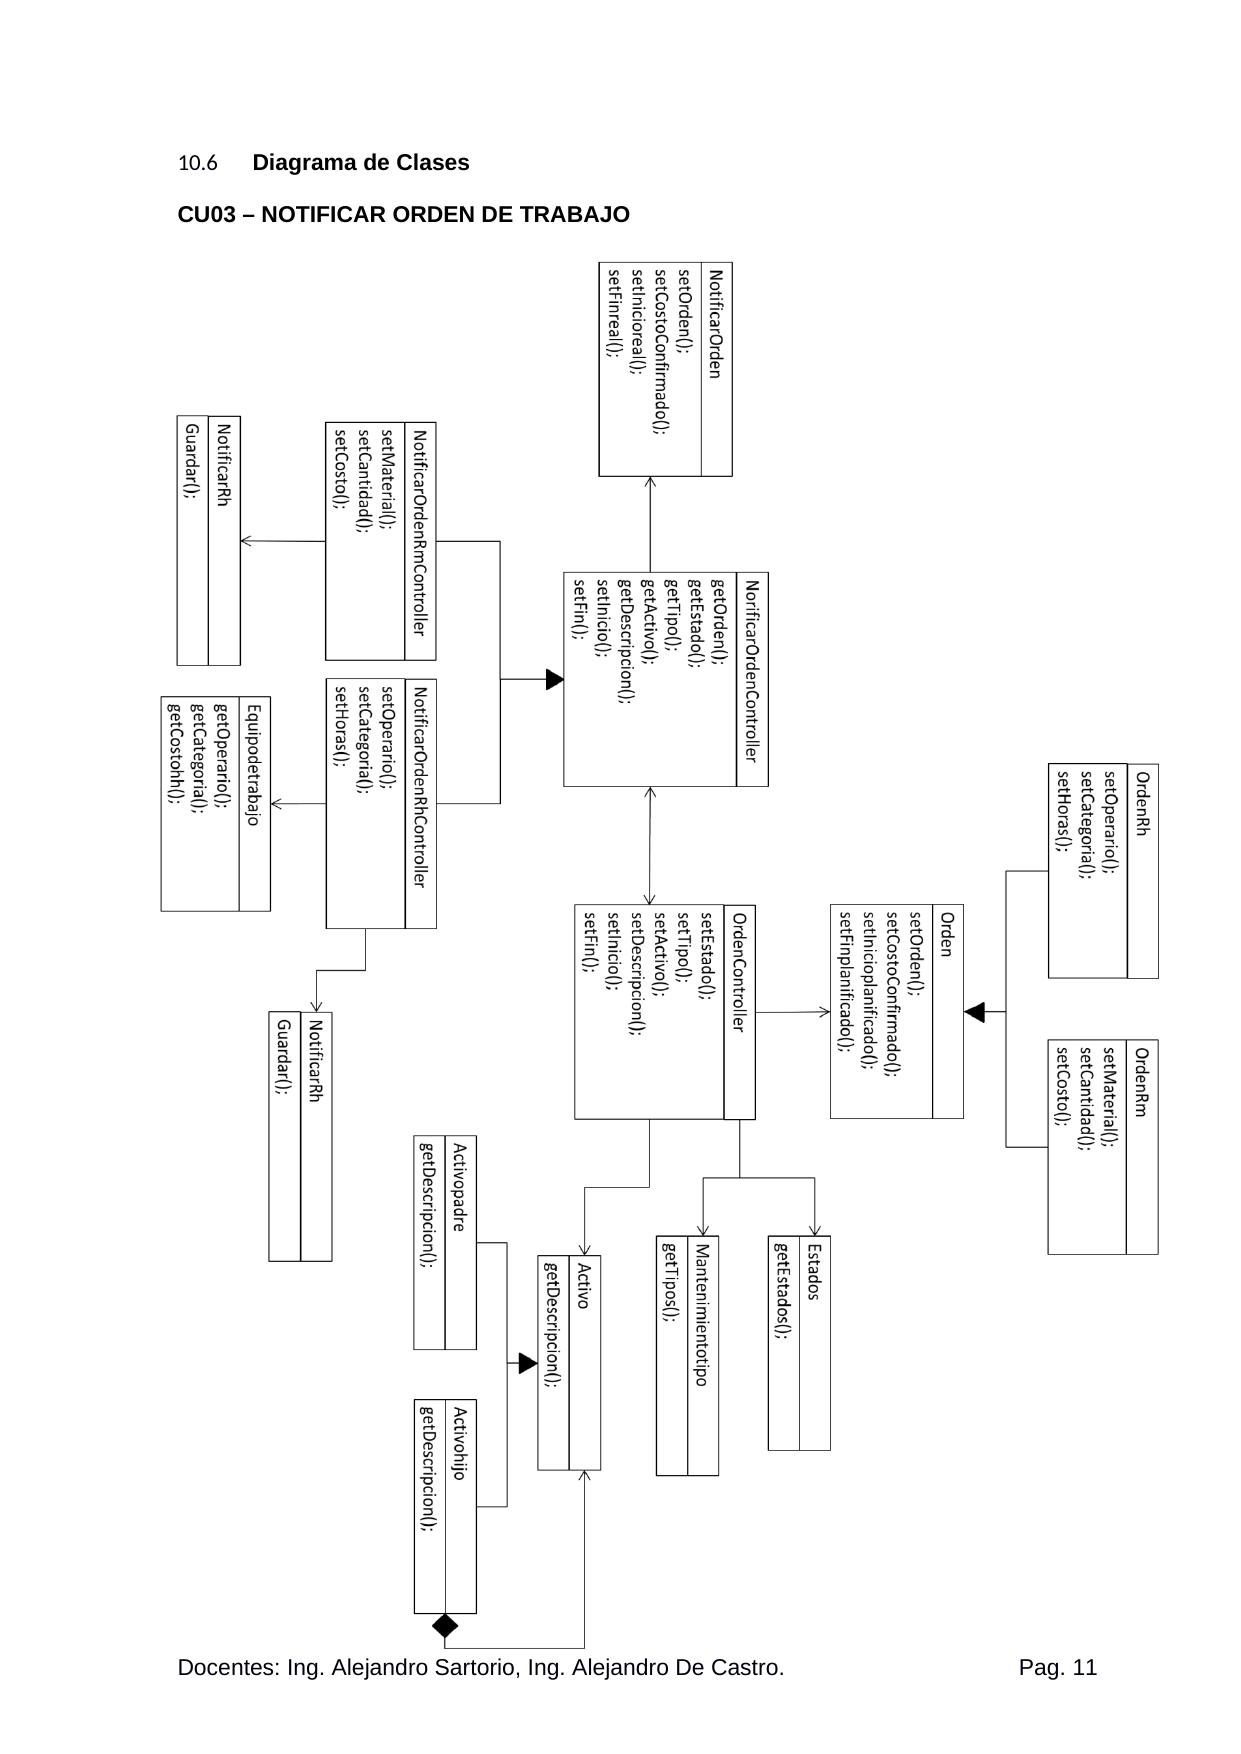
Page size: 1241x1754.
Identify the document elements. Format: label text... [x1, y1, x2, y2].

list Diagrama de Clases [177, 148, 1063, 176]
text CU03 – NOTIFICAR ORDEN DE TRABAJO [177, 201, 1063, 227]
picture [153, 258, 1161, 1649]
